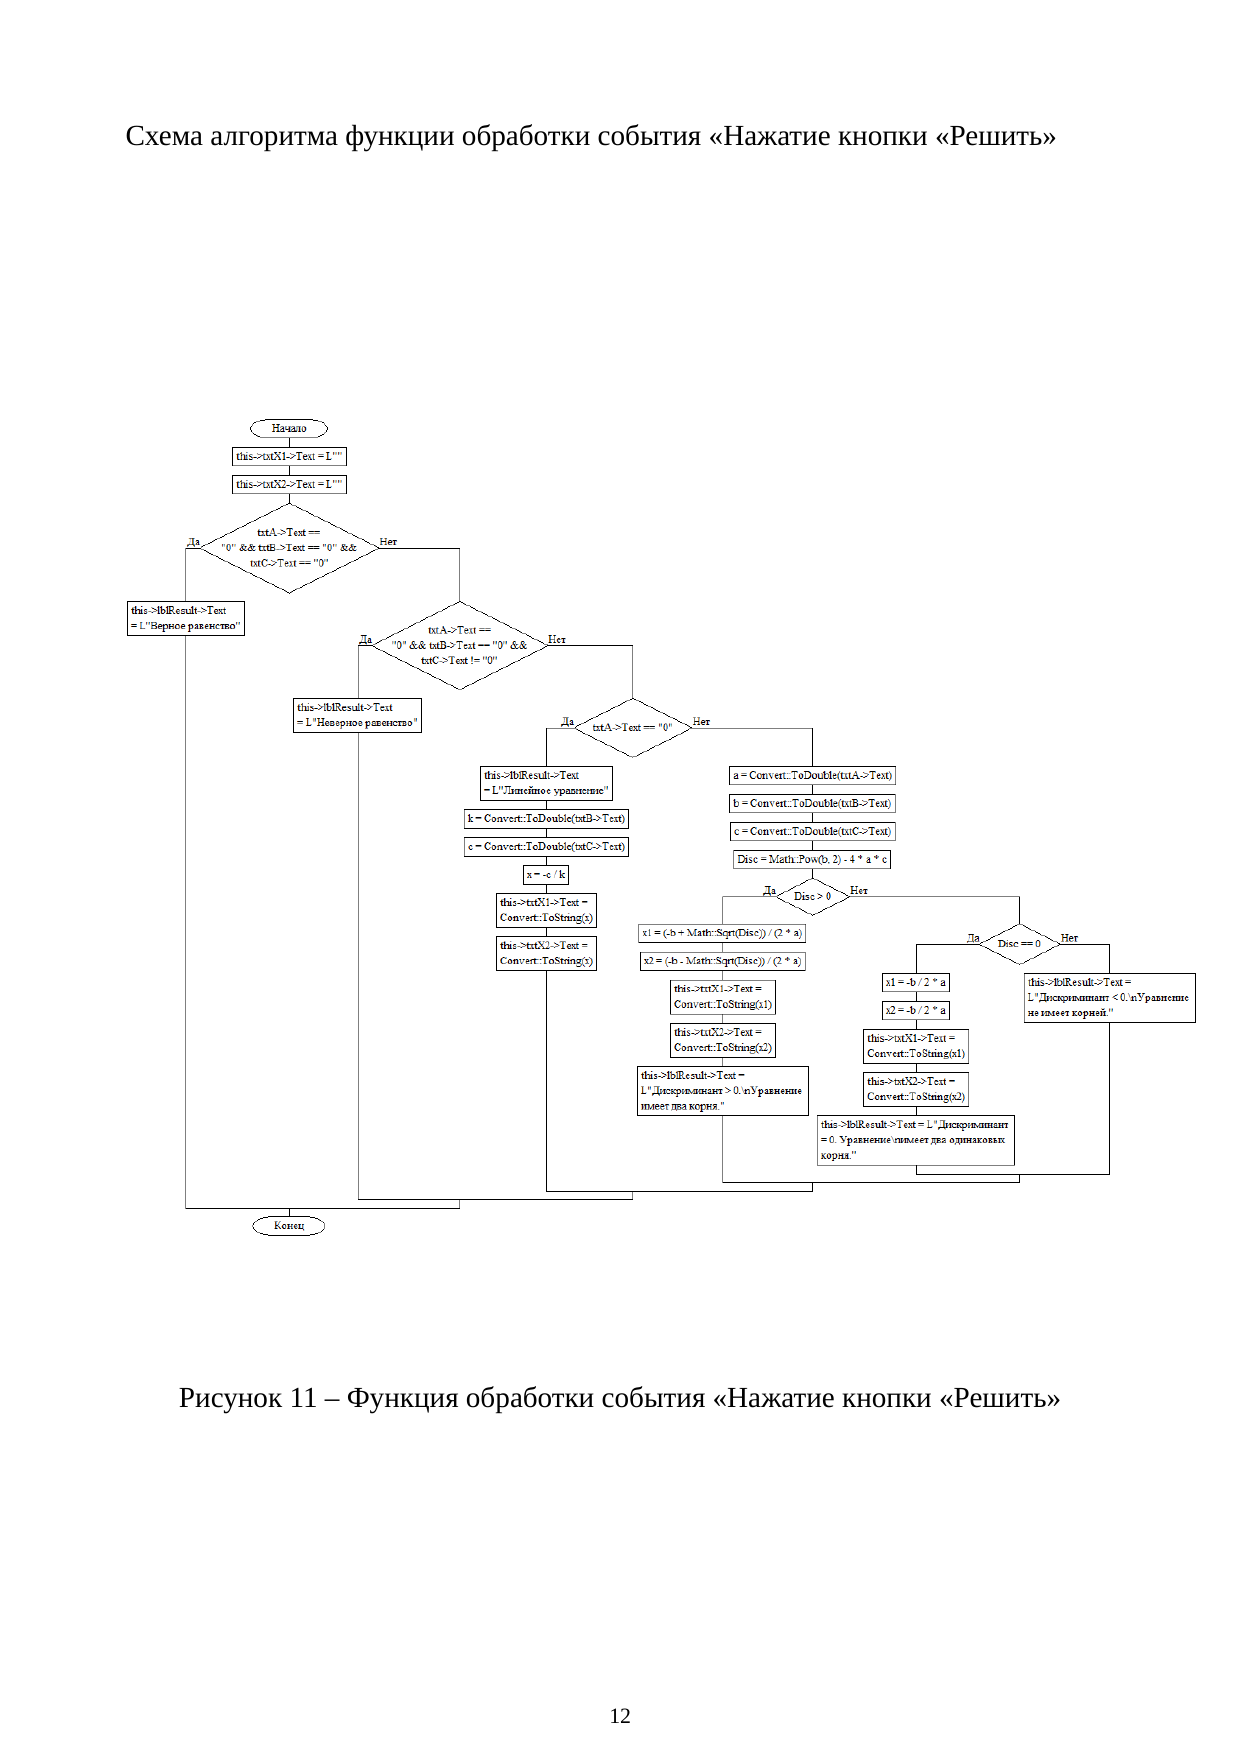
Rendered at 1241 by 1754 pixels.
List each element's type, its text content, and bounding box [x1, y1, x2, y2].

text Схема алгоритма функции обработки события «Нажатие кнопки «Решить» [118, 118, 1122, 152]
text Рисунок 11 – Функция обработки события «Нажатие кнопки «Решить» [118, 1381, 1122, 1414]
picture [118, 410, 1203, 1305]
